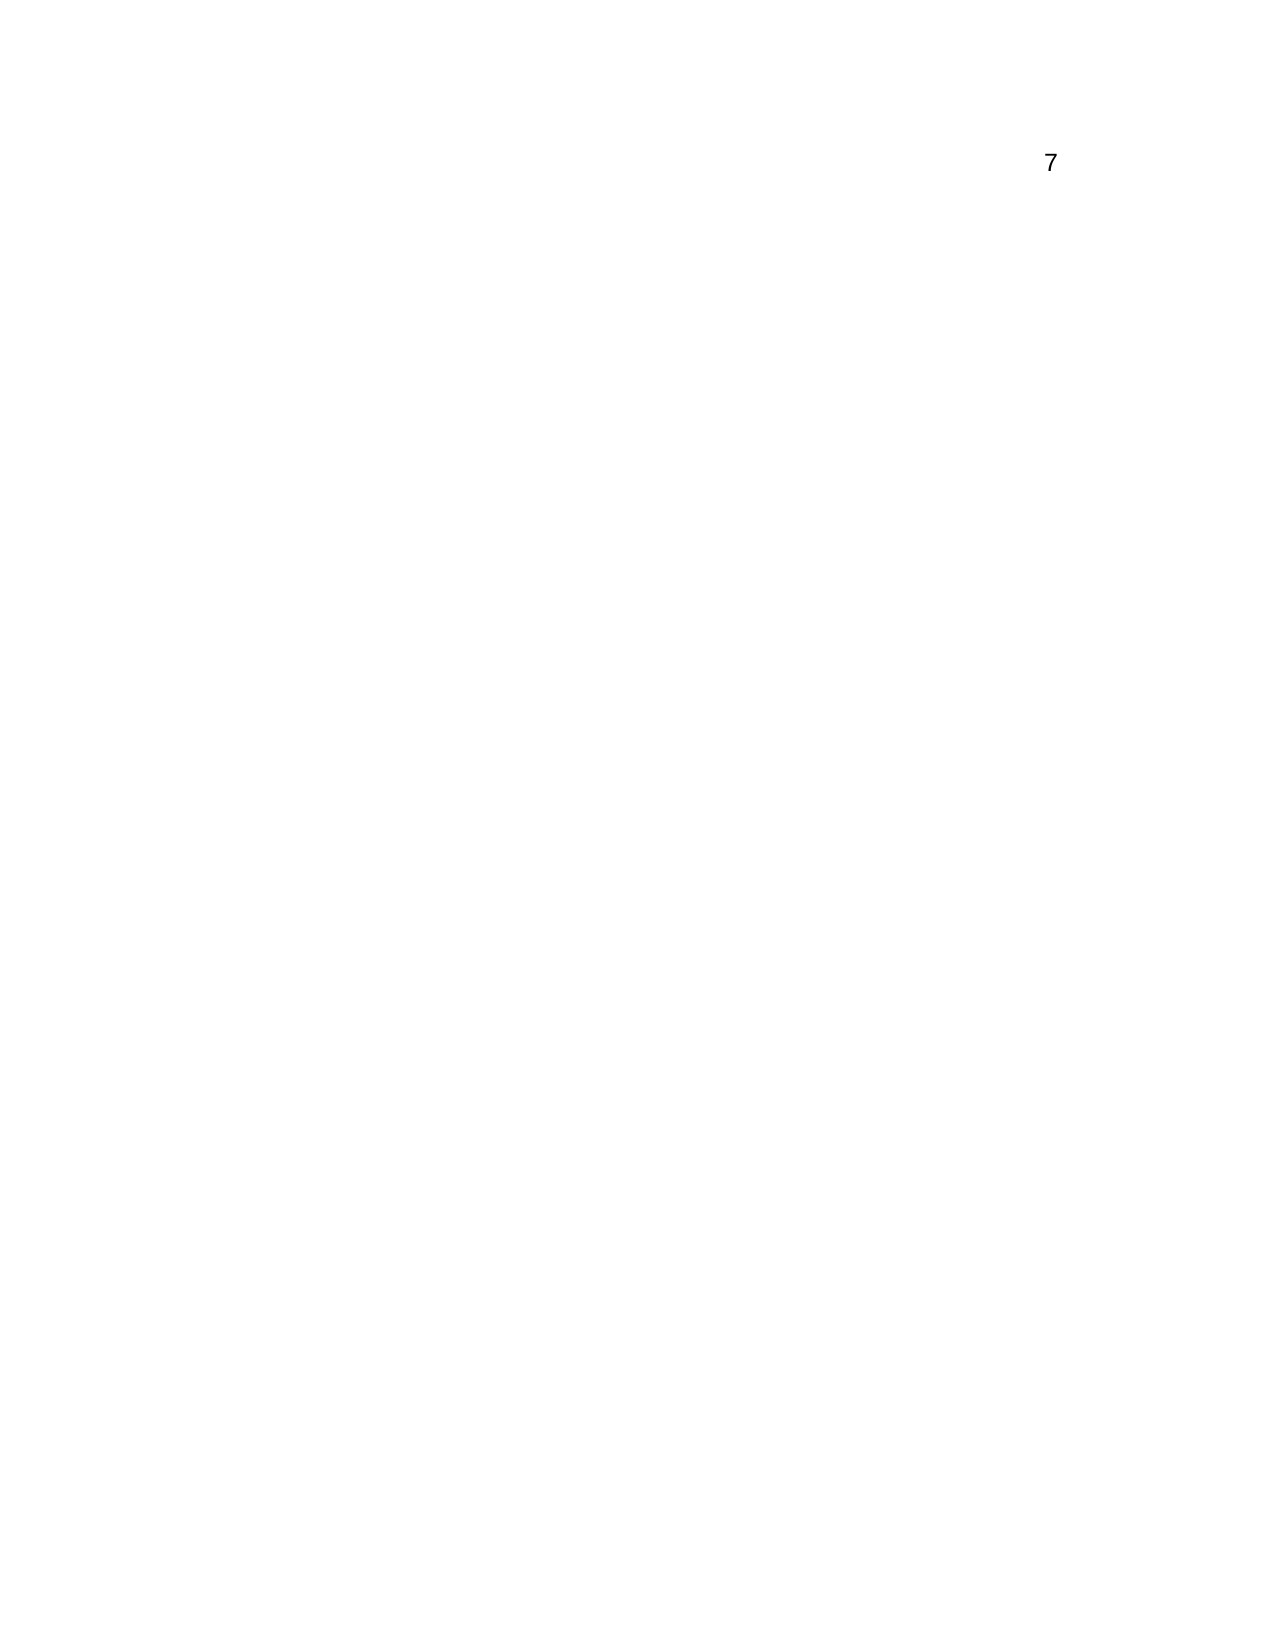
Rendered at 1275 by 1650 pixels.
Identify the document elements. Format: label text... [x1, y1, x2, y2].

text 7 [177, 148, 1098, 176]
